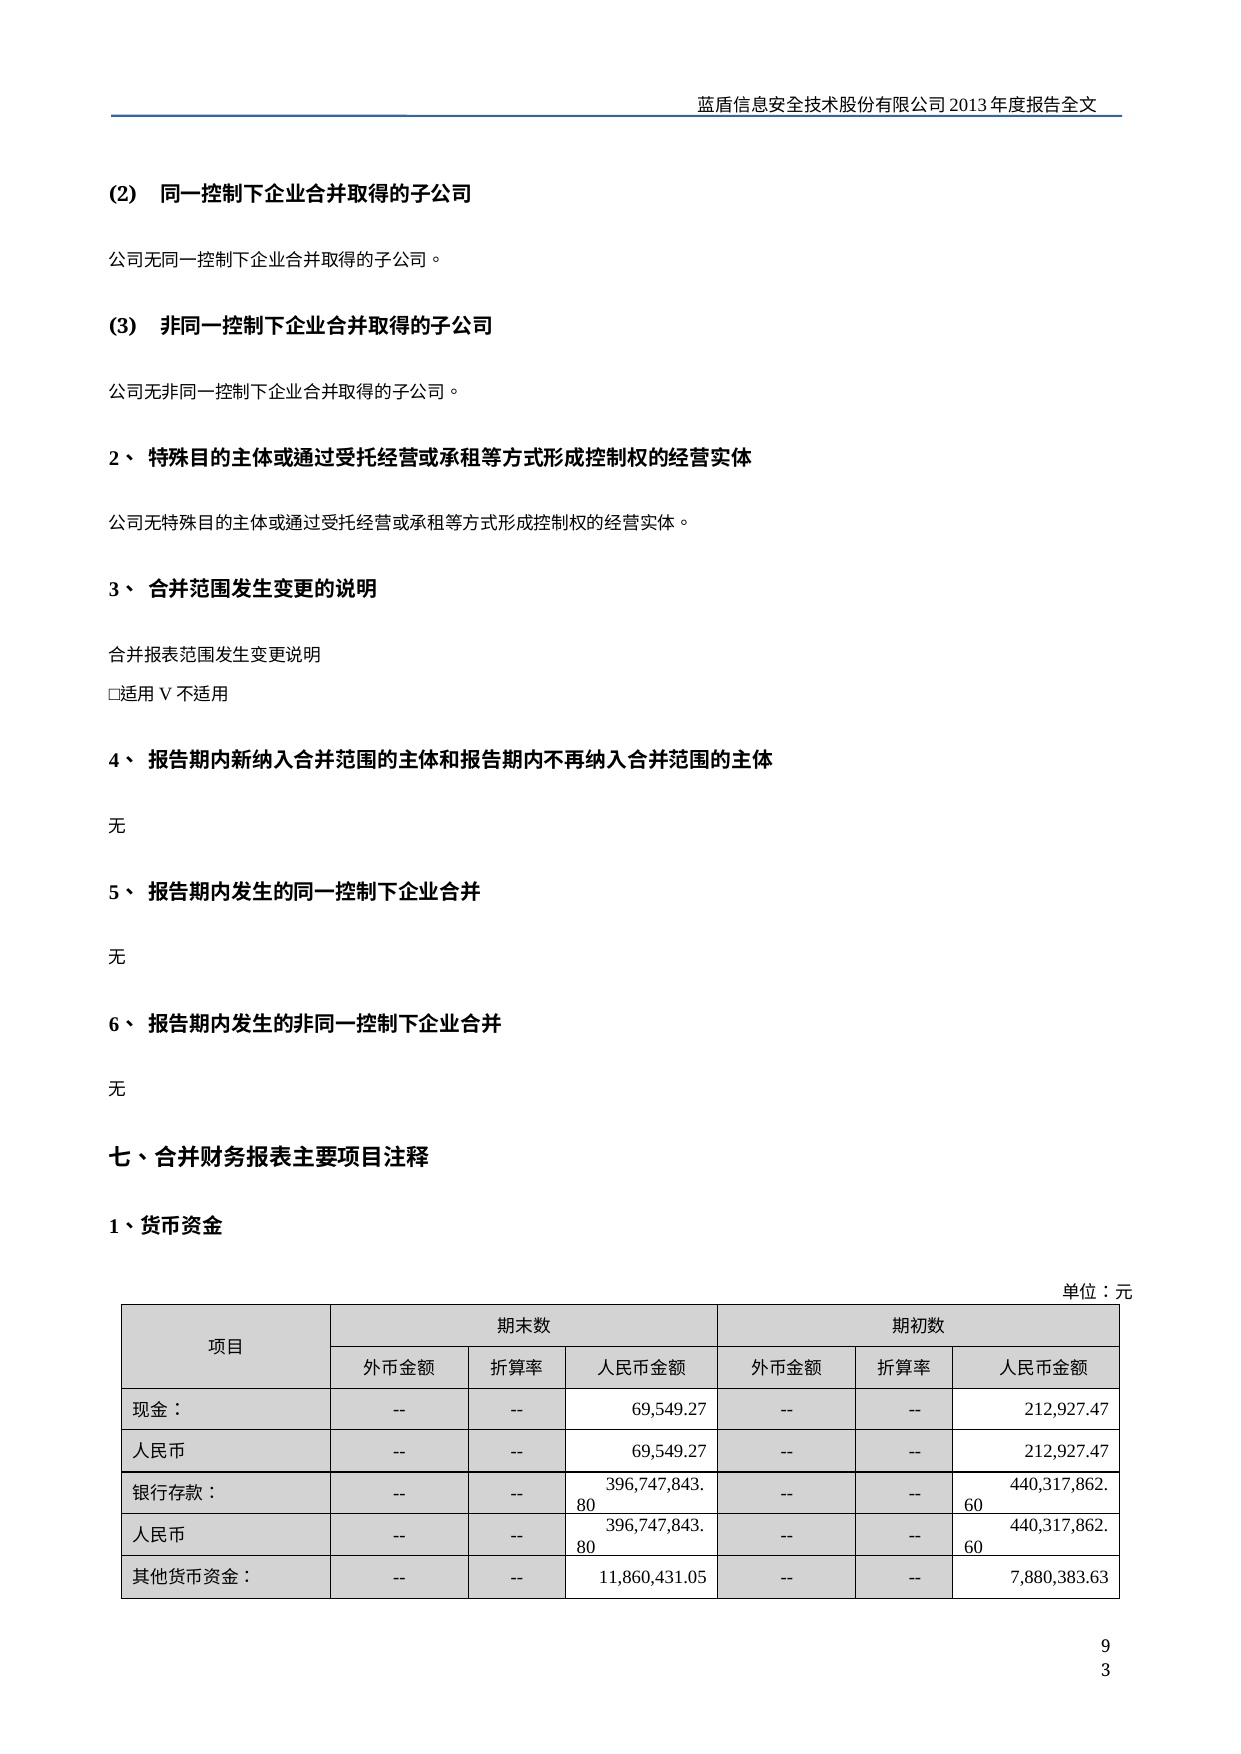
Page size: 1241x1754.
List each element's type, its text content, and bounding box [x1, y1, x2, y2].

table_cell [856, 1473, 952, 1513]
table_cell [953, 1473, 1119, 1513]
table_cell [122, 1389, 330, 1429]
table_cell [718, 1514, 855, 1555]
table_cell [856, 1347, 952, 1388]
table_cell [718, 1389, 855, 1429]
text 5、 报告期内发生的同一控制下企业合并 [108, 877, 1133, 905]
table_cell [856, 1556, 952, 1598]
text 4、 报告期内新纳入合并范围的主体和报告期内不再纳入合并范围的主体 [108, 745, 1133, 773]
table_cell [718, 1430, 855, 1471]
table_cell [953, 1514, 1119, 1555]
text 6、 报告期内发生的非同一控制下企业合并 [108, 1009, 1133, 1037]
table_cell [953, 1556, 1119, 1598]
text 1、货币资金 [108, 1211, 1133, 1240]
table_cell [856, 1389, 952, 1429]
text 无 [108, 945, 1133, 969]
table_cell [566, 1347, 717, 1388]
text 单位：元 [108, 1279, 1133, 1303]
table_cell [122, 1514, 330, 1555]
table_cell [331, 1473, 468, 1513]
text □适用V不适用 [108, 681, 1133, 706]
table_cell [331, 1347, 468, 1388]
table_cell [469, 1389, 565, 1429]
text 无 [108, 1077, 1133, 1101]
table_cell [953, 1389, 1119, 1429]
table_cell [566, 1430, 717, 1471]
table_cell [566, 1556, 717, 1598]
list 非同一控制下企业合并取得的子公司 [108, 311, 1133, 339]
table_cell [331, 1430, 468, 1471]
text 公司无特殊目的主体或通过受托经营或承租等方式形成控制权的经营实体。 [108, 511, 1133, 535]
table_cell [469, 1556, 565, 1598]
text 2、 特殊目的主体或通过受托经营或承租等方式形成控制权的经营实体 [108, 443, 1133, 471]
text 3、 合并范围发生变更的说明 [108, 574, 1133, 603]
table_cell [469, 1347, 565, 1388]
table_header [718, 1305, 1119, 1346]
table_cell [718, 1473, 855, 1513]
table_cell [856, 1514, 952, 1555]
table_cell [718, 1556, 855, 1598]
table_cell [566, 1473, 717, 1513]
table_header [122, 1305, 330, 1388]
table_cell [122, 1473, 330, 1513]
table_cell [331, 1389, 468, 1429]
text 七、合并财务报表主要项目注释 [108, 1140, 1133, 1172]
list 同一控制下企业合并取得的子公司 [108, 179, 1133, 208]
text 公司无非同一控制下企业合并取得的子公司。 [108, 379, 1133, 403]
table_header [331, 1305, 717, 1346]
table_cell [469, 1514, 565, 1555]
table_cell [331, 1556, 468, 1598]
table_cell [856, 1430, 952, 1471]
text 无 [108, 813, 1133, 837]
text 公司无同一控制下企业合并取得的子公司。 [108, 247, 1133, 271]
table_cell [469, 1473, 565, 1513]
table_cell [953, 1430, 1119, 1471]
text 合并报表范围发生变更说明 [108, 643, 1133, 667]
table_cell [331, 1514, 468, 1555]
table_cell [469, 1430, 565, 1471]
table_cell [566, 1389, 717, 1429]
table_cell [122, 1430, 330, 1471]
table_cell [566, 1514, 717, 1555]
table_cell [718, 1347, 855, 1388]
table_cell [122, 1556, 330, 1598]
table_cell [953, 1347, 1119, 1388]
